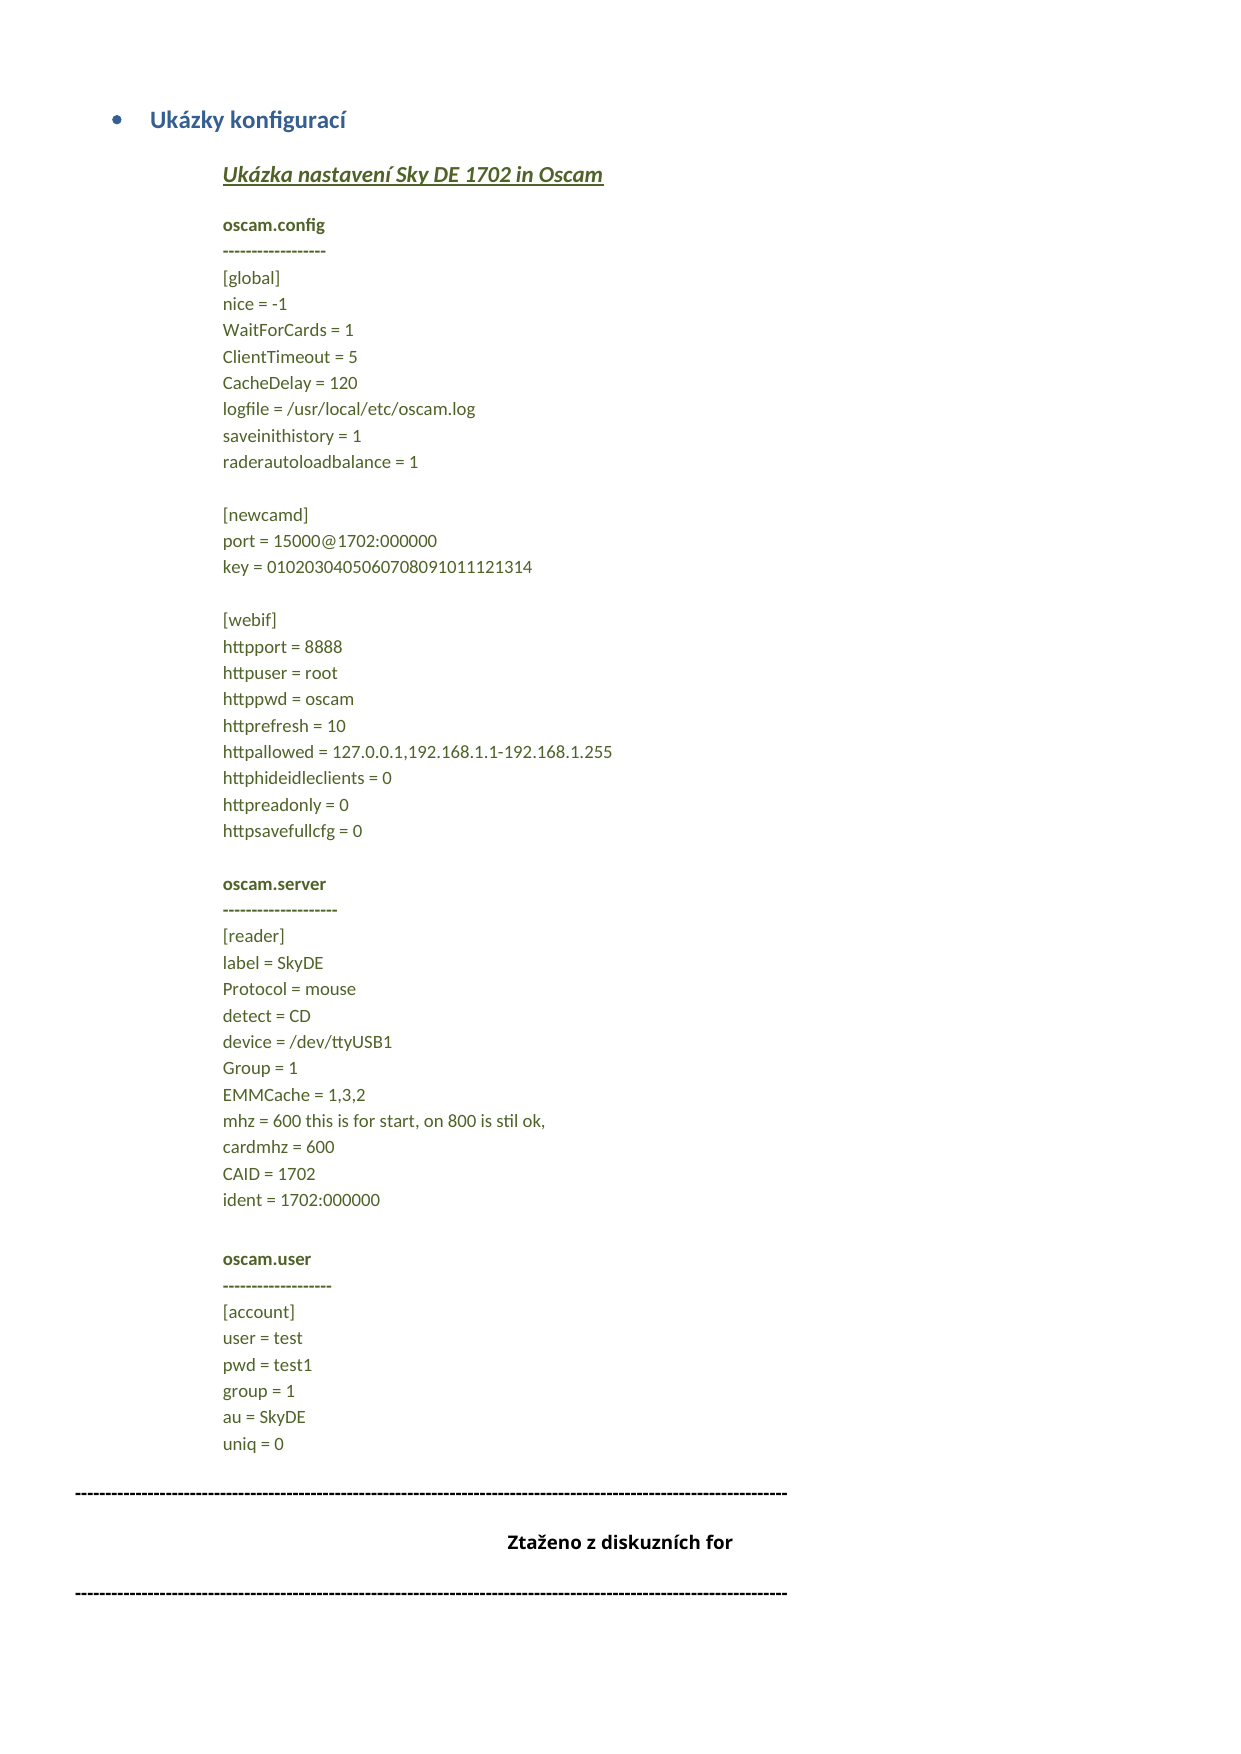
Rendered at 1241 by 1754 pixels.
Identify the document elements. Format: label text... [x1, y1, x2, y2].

list oscam.user ------------------- [account] user = test pwd = test1 group = 1 au = SkyDE uniq = 0 [223, 1247, 1165, 1455]
text ---------------------------------------------------------------------------------------------------------------------- [75, 1579, 1165, 1605]
list Ukázky konfigurací [112, 104, 1165, 135]
text Ukázka nastavení Sky DE 1702 in Oscam [75, 160, 1165, 188]
text ---------------------------------------------------------------------------------------------------------------------- [75, 1479, 1165, 1505]
text Ztaženo z diskuzních for [75, 1529, 1165, 1555]
list oscam.config ------------------ [global] nice = -1 WaitForCards = 1 ClientTimeout = 5 CacheDelay = 120 logfile = /usr/local/etc/oscam.log saveinithistory = 1 raderautoloadbalance = 1 [newcamd] port = 15000@1702:000000 key = 0102030405060708091011121314 [webif] httpport = 8888 httpuser = root httppwd = oscam httprefresh = 10 httpallowed = 127.0.0.1,192.168.1.1-192.168.1.255 httphideidleclients = 0 httpreadonly = 0 httpsavefullcfg = 0 oscam.server -------------------- [reader] label = SkyDE Protocol = mouse detect = CD device = /dev/ttyUSB1 Group = 1 EMMCache = 1,3,2 mhz = 600 this is for start, on 800 is stil ok, cardmhz = 600 CAID = 1702 ident = 1702:000000 [223, 213, 1165, 1243]
